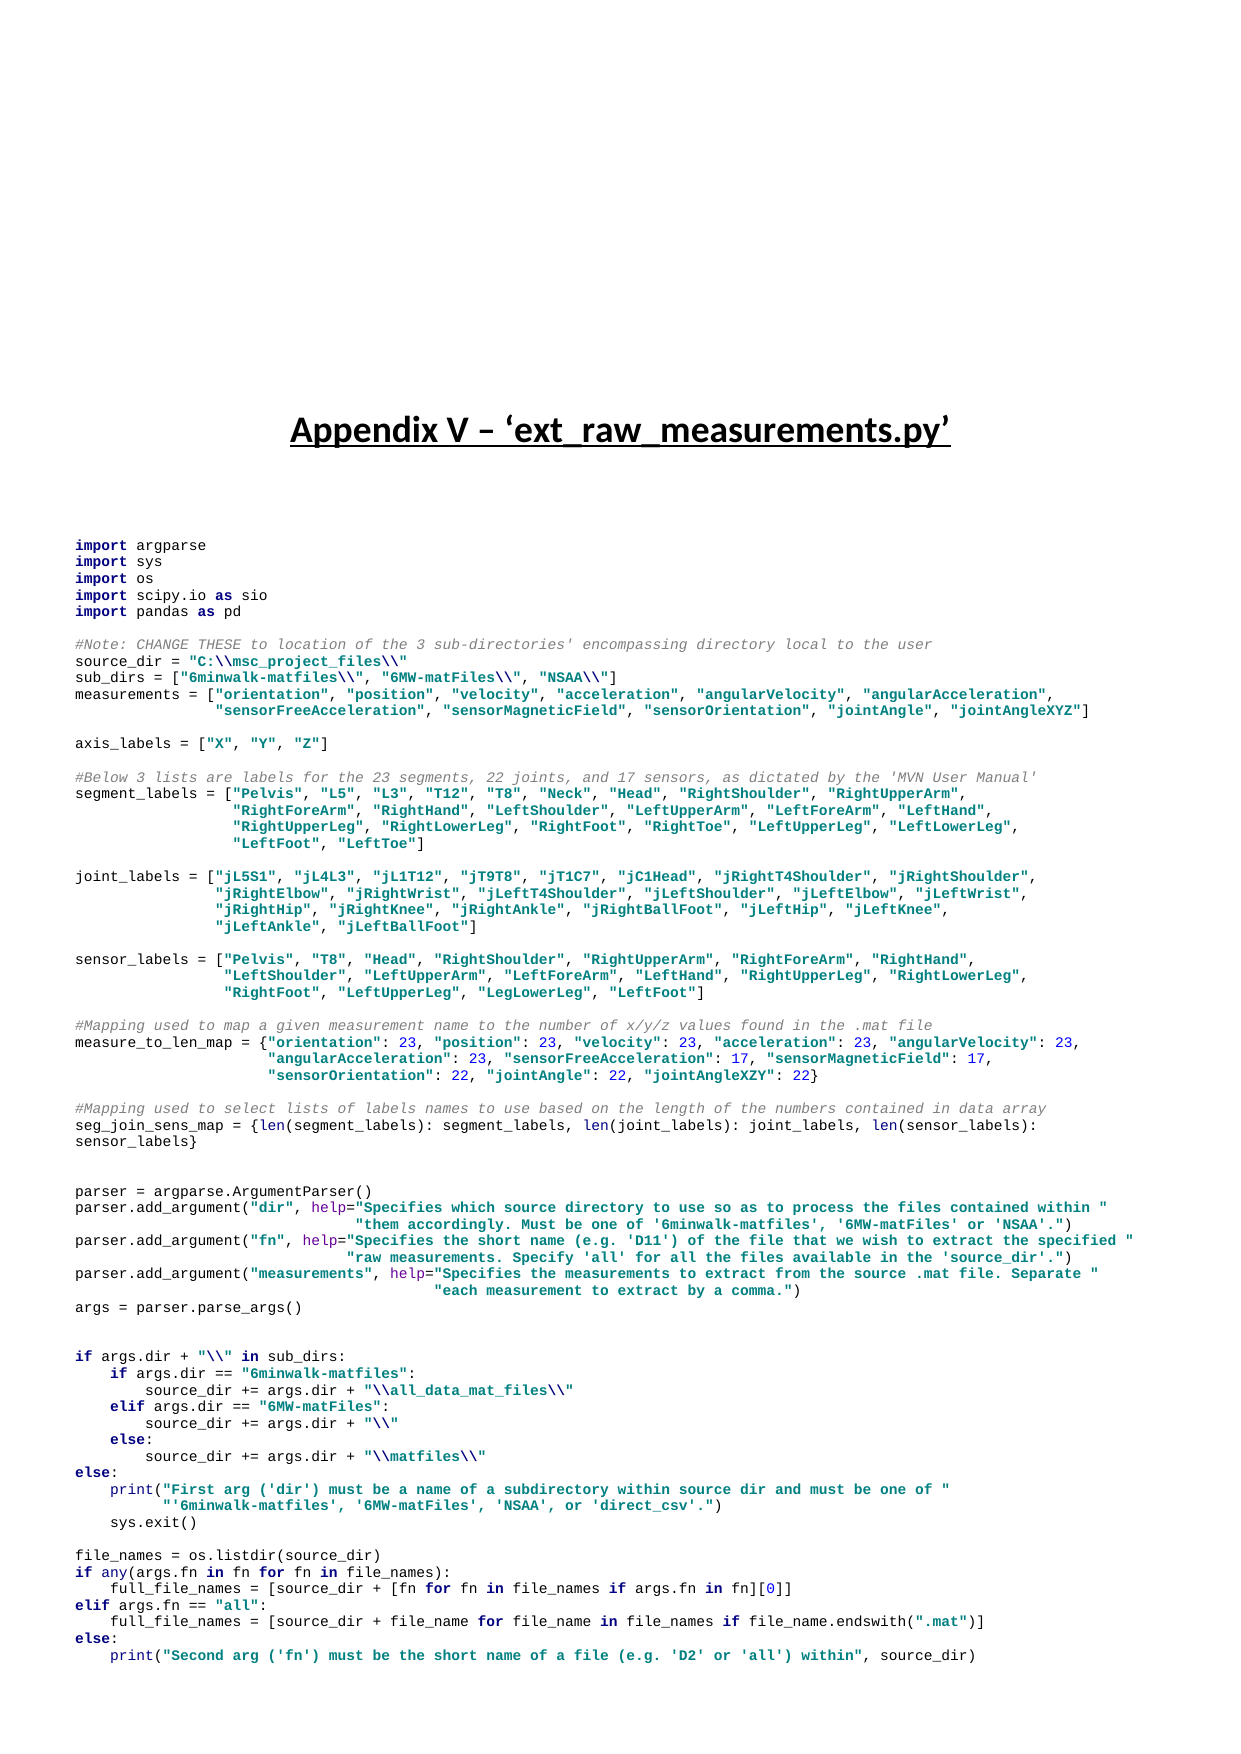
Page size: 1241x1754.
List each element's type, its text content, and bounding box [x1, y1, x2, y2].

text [75, 538, 1165, 1664]
text Appendix V – ‘ext_raw_measurements.py’ [75, 406, 1165, 452]
